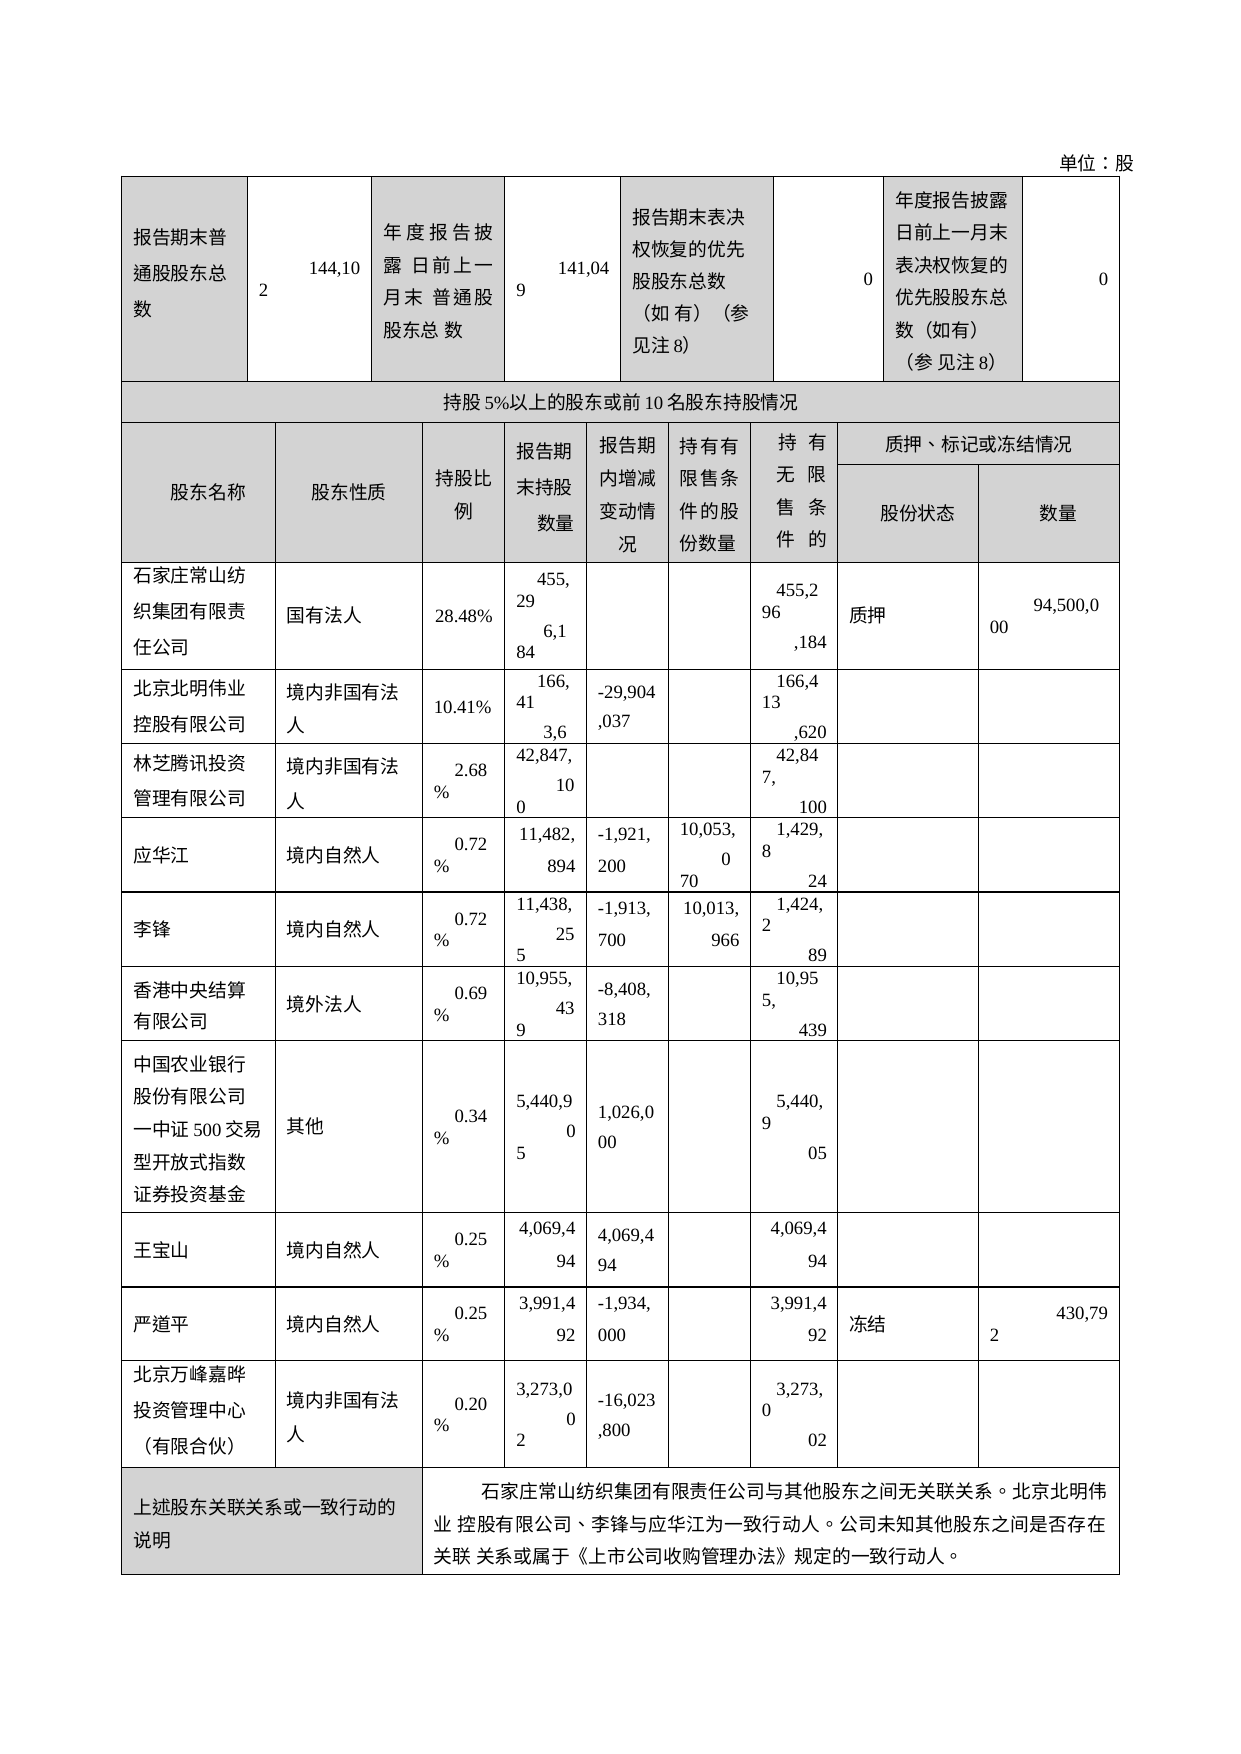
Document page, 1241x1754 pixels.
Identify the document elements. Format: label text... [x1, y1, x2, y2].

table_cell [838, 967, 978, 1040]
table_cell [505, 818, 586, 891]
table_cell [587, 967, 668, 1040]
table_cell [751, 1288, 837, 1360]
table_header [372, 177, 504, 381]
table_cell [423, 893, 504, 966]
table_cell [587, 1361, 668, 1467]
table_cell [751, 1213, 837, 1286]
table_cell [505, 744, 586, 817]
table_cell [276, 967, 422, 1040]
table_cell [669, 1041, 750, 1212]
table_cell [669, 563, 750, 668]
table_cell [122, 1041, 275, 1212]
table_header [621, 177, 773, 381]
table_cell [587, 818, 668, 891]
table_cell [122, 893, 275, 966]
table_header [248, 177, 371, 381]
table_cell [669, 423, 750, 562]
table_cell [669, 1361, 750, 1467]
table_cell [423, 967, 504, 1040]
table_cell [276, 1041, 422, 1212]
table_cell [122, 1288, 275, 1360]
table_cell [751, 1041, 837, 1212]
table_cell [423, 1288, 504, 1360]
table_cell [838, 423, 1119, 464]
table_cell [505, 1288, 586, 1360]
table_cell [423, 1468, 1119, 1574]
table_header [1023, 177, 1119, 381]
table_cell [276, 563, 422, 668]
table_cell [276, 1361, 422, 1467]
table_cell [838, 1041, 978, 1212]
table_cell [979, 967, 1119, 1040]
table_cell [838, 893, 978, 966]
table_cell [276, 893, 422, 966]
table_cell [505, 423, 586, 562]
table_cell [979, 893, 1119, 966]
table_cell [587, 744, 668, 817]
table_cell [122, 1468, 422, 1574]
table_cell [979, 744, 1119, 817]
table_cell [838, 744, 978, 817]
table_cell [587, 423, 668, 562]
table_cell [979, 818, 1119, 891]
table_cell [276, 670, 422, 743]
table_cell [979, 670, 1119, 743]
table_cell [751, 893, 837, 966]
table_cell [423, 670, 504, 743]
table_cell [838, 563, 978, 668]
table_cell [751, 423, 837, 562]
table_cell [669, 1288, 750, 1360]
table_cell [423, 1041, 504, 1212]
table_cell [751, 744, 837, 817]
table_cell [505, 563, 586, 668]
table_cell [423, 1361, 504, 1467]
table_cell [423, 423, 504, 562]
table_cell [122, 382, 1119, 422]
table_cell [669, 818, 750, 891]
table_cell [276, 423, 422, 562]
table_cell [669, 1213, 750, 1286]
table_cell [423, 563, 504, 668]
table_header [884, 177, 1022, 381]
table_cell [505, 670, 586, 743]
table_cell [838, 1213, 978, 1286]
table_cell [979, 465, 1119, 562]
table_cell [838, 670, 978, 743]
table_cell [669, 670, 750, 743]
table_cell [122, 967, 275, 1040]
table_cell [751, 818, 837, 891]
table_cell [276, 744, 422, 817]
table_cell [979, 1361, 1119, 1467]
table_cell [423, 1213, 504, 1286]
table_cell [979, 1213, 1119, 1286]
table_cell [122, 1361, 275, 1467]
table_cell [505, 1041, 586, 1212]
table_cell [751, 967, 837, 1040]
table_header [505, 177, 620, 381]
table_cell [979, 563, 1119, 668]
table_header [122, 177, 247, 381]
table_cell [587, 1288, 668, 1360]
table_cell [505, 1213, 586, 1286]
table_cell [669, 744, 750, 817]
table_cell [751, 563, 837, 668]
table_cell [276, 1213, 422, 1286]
text 单位：股 [107, 150, 1134, 176]
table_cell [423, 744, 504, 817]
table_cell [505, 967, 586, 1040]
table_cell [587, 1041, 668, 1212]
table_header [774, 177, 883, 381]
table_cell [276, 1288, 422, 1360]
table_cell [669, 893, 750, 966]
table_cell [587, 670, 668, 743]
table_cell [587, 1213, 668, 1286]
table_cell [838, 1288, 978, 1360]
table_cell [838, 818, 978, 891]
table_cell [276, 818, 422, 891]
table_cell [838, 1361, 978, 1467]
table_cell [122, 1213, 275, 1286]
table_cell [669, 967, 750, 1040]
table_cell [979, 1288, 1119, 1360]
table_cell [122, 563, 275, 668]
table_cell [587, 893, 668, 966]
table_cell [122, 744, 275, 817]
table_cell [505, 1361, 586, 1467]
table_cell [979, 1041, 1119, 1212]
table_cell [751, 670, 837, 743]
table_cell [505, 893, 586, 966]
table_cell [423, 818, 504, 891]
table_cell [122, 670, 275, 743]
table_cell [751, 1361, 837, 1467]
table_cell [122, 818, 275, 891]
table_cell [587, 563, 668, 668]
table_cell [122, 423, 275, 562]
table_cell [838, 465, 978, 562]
